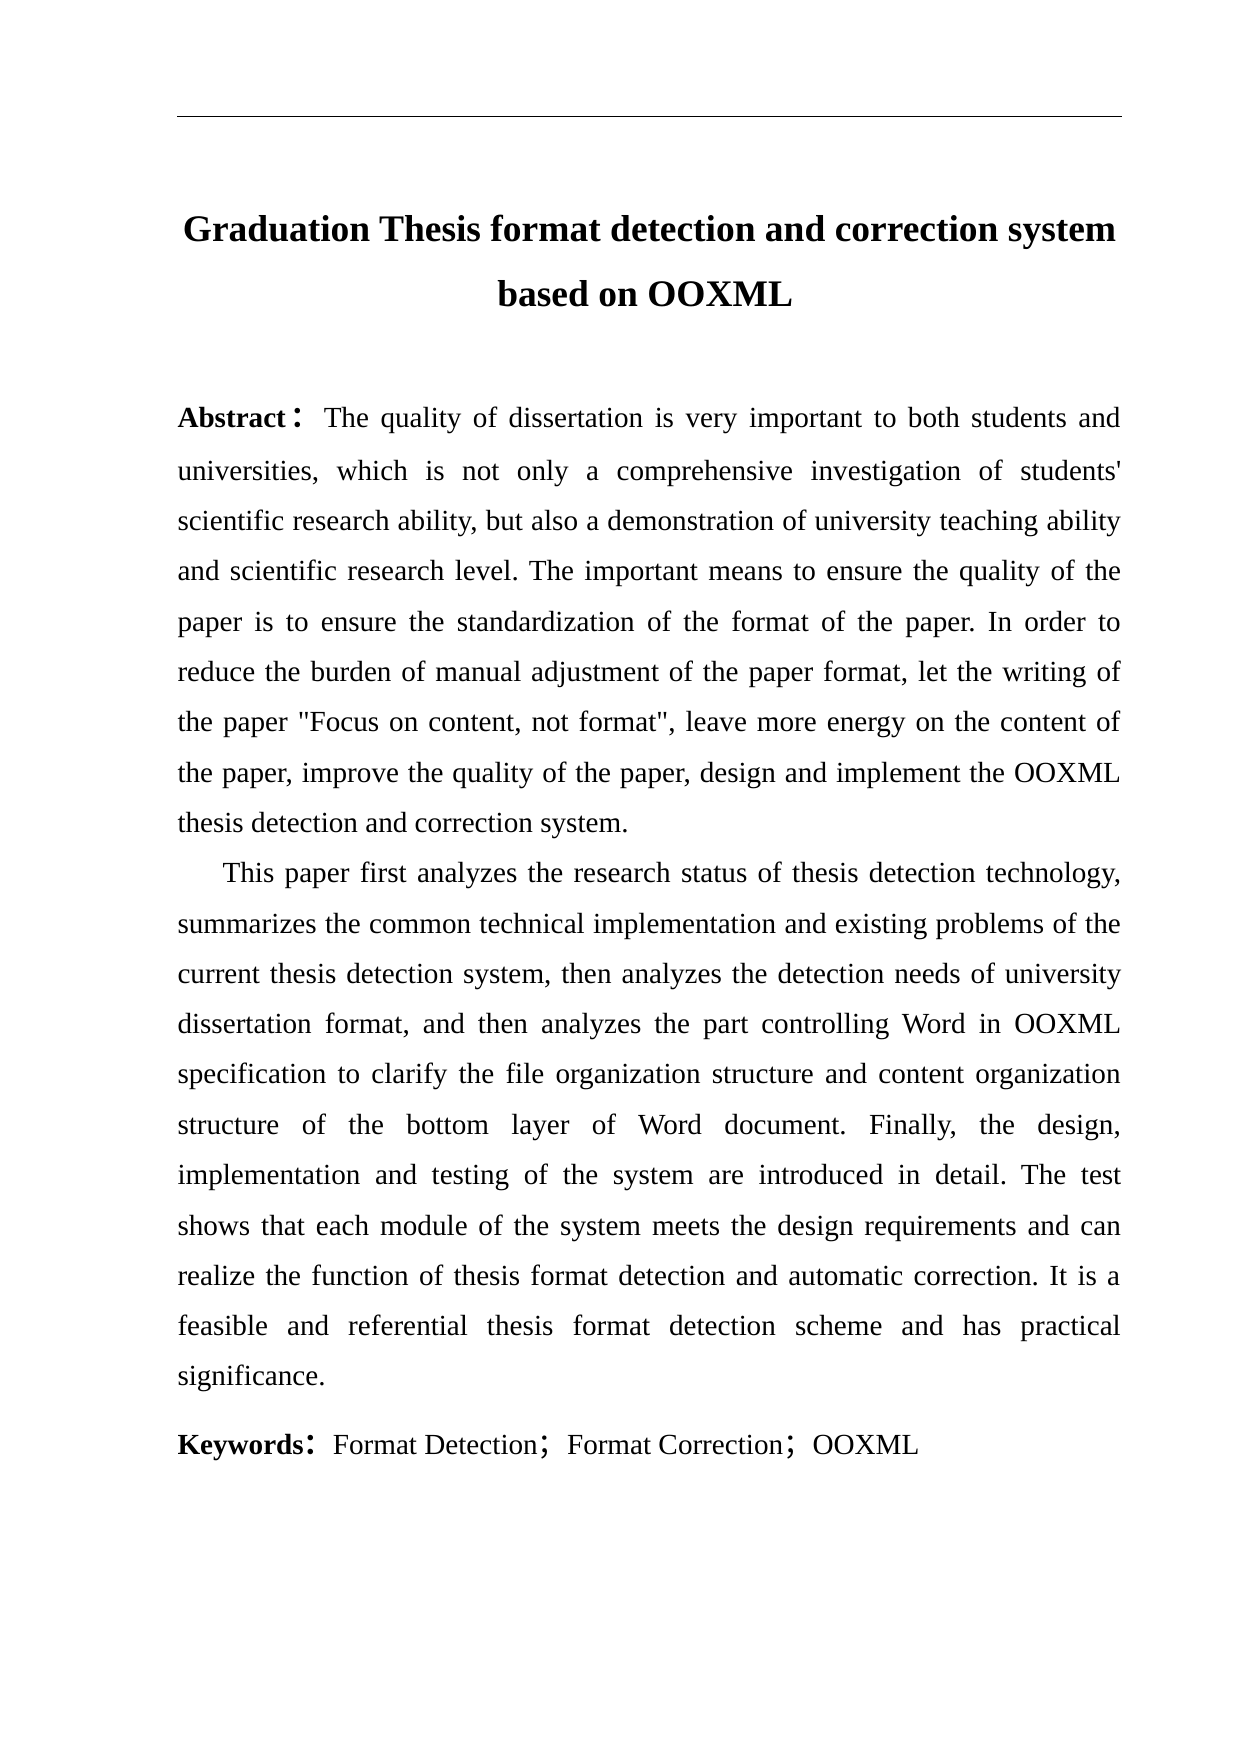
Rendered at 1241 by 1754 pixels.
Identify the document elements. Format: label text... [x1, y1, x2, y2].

text Keywords：Format Detection；Format Correction；OOXML [177, 1409, 1122, 1474]
text This paper first analyzes the research status of thesis detection technology, summarizes the common technical implementation and existing problems of the current thesis detection system, then analyzes the detection needs of university dissertation format, and then analyzes the part controlling Word in OOXML specification to clarify the file organization structure and content organization structure of the bottom layer of Word document. Finally, the design, implementation and testing of the system are introduced in detail. The test shows that each module of the system meets the design requirements and can realize the function of thesis format detection and automatic correction. It is a feasible and referential thesis format detection scheme and has practical significance. [177, 855, 1122, 1392]
text Abstract：The quality of dissertation is very important to both students and universities, which is not only a comprehensive investigation of students' scientific research ability, but also a demonstration of university teaching ability and scientific research level. The important means to ensure the quality of the paper is to ensure the standardization of the format of the paper. In order to reduce the burden of manual adjustment of the paper format, let the writing of the paper "Focus on content, not format", leave more energy on the content of the paper, improve the quality of the paper, design and implement the OOXML thesis detection and correction system. [177, 394, 1122, 839]
text Graduation Thesis format detection and correction system based on OOXML [177, 196, 1122, 326]
